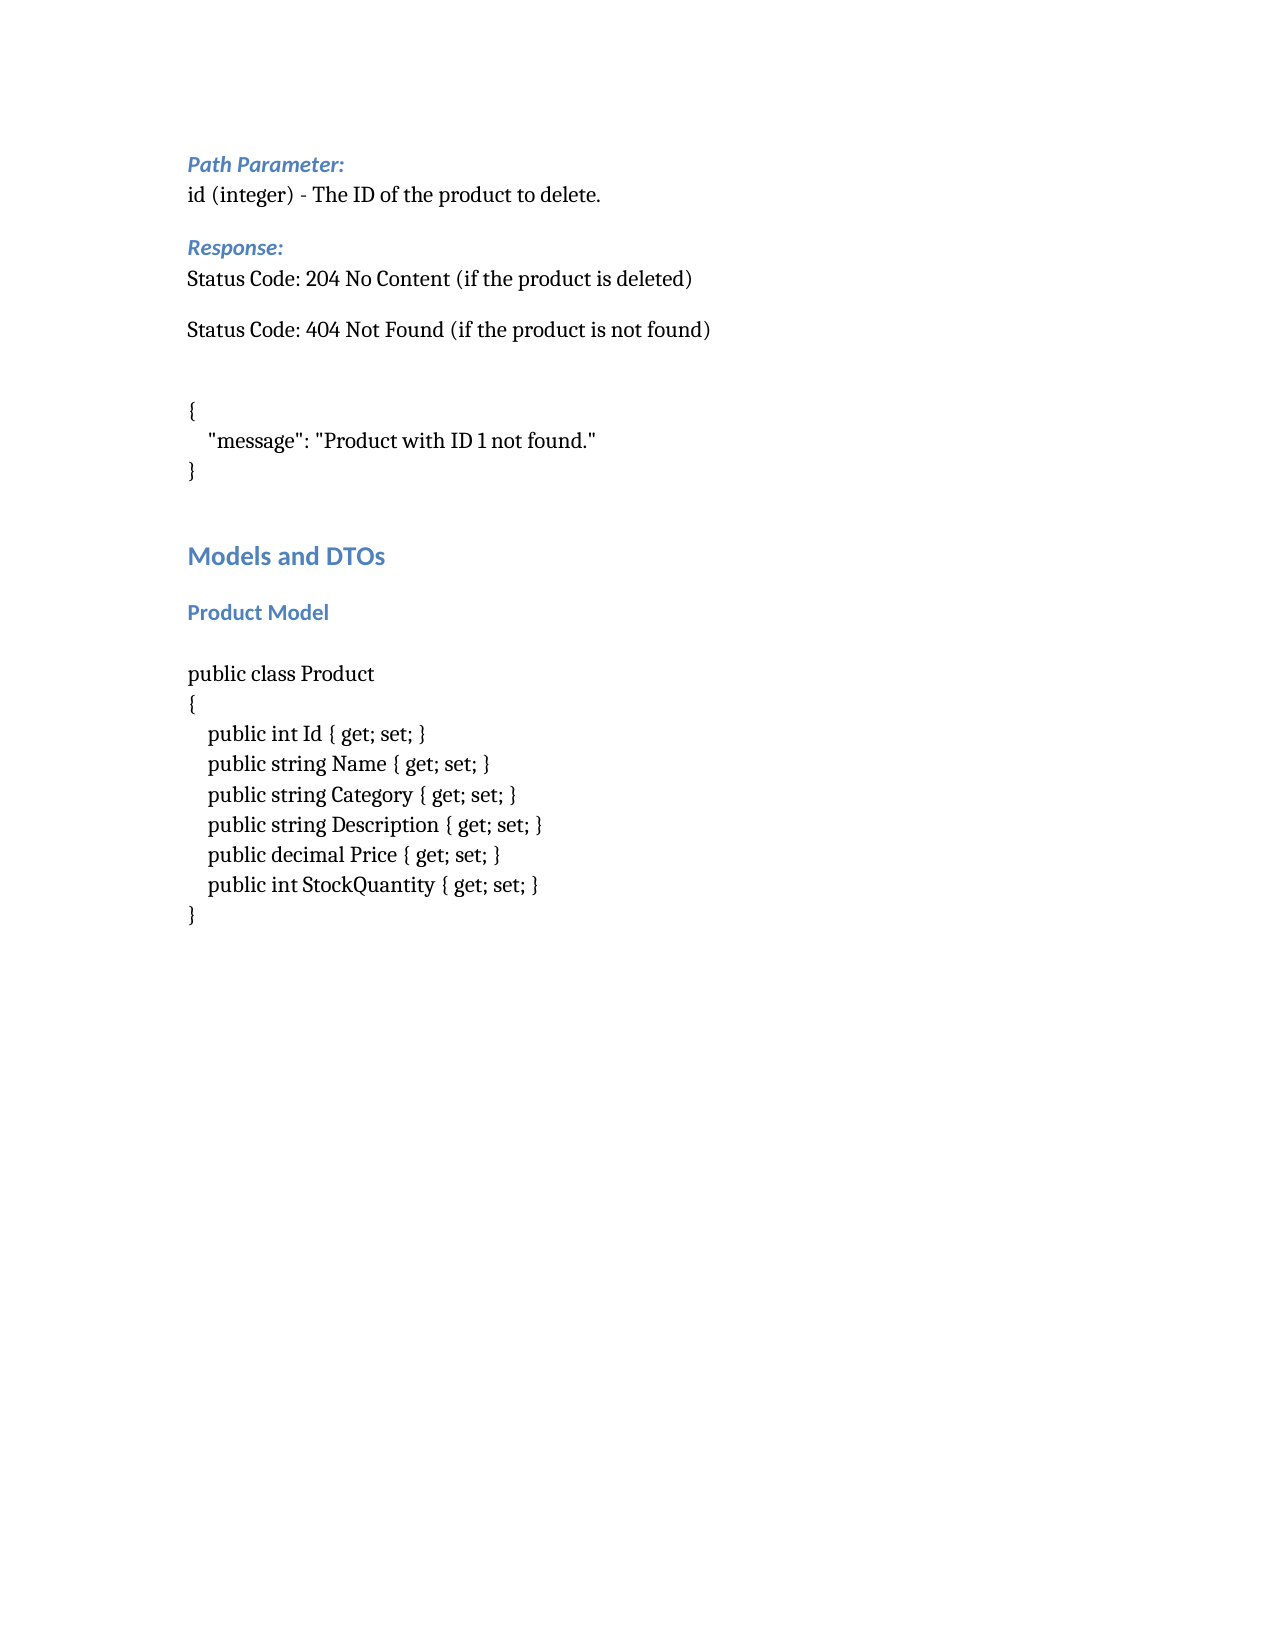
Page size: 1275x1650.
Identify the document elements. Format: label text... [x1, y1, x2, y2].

subtitle Models and DTOs [187, 539, 1087, 572]
subtitle Product Model [187, 598, 1087, 626]
text Status Code: 204 No Content (if the product is deleted) [187, 265, 1087, 292]
subtitle Path Parameter: [187, 150, 1087, 178]
text id (integer) - The ID of the product to delete. [187, 182, 1087, 208]
subtitle Response: [187, 233, 1087, 261]
text Status Code: 404 Not Found (if the product is not found) [187, 316, 1087, 343]
text { "message": "Product with ID 1 not found." } [187, 367, 1087, 515]
text public class Product { public int Id { get; set; } public string Name { get; set; } public string Category { get; set; } public string Description { get; set; } public decimal Price { get; set; } public int StockQuantity { get; set; } } [187, 630, 1087, 959]
